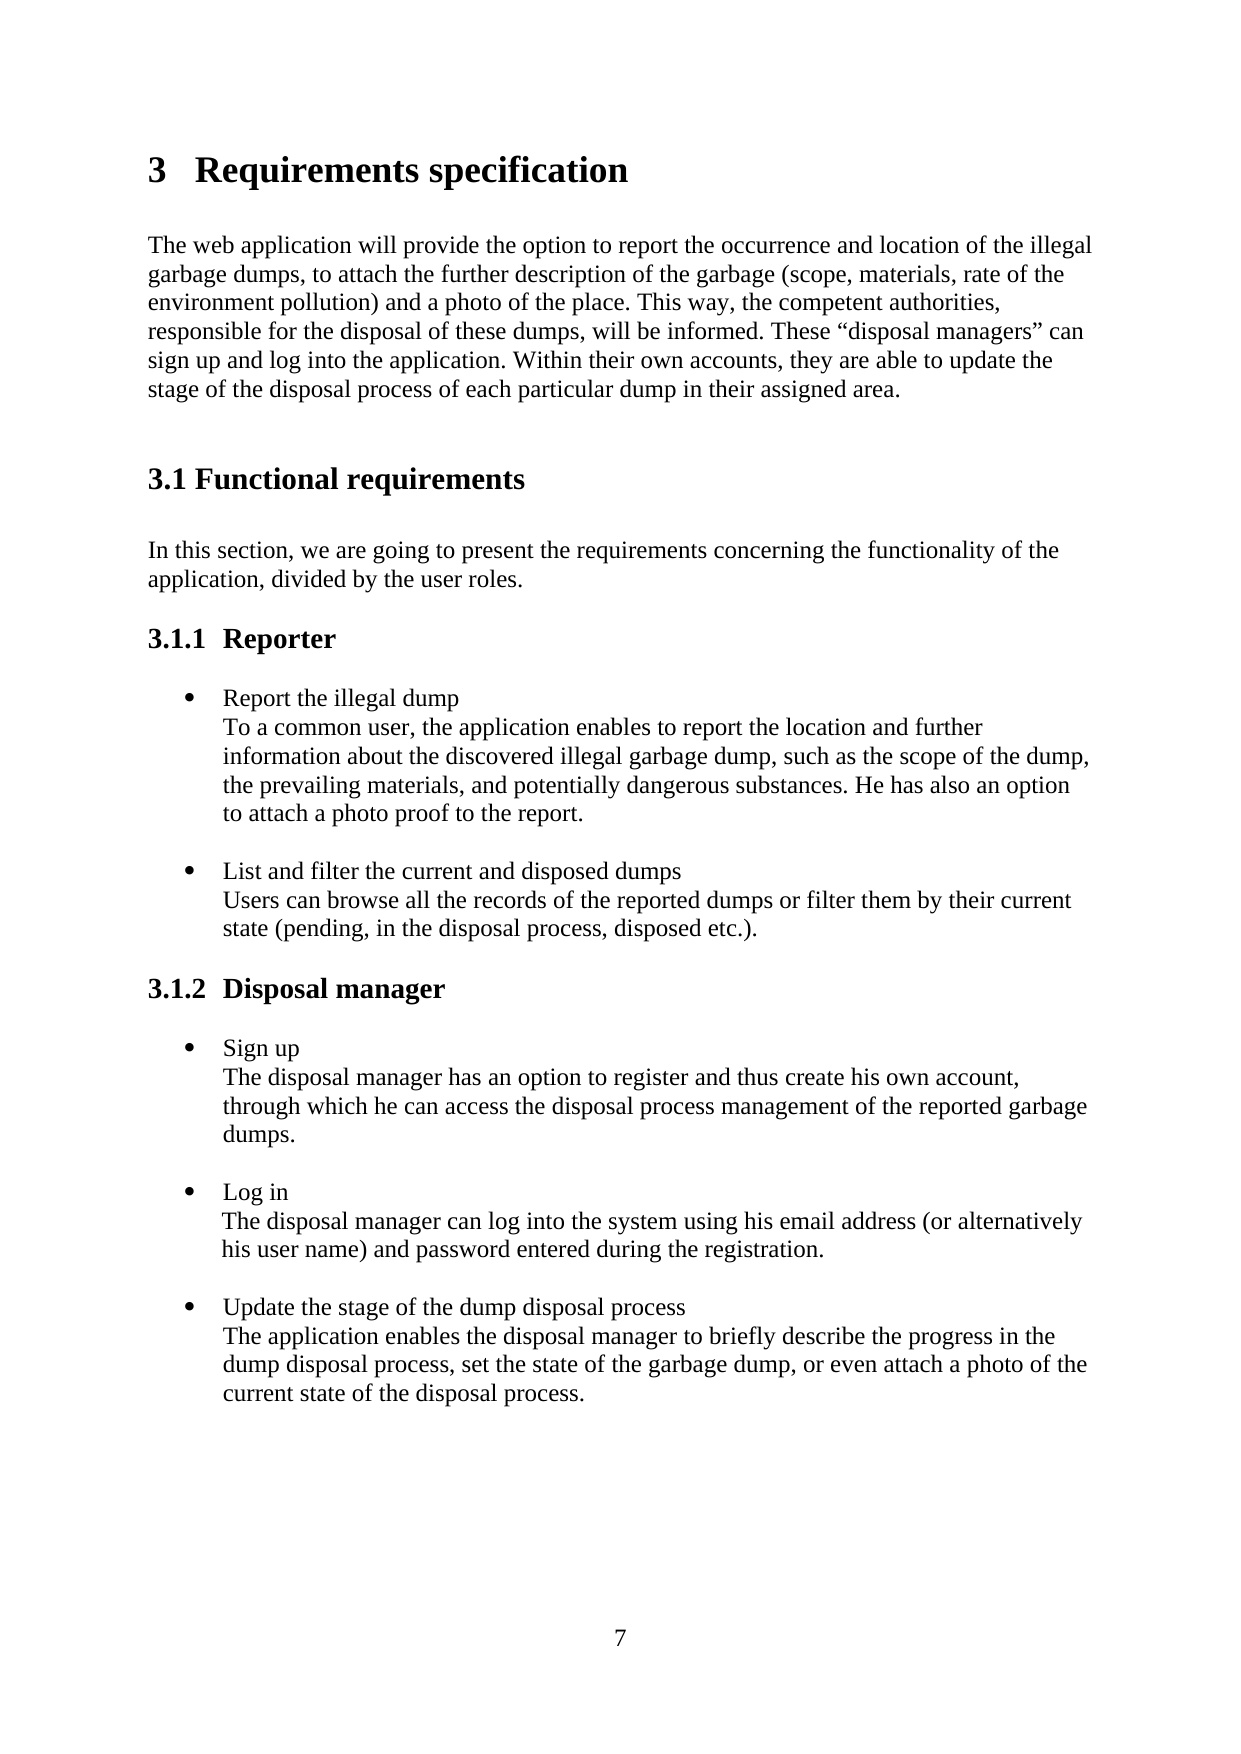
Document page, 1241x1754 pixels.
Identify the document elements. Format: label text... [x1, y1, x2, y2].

list List and filter the current and disposed dumps [185, 856, 1093, 885]
list Report the illegal dump [185, 683, 1093, 712]
text The disposal manager can log into the system using his email address (or alternatively his user name) and password entered during the registration. [221, 1206, 1093, 1263]
subtitle Functional requirements [148, 460, 1093, 496]
subtitle Reporter [148, 621, 1093, 655]
list Users can browse all the records of the reported dumps or filter them by their current state (pending, in the disposal process, disposed etc.). [223, 885, 1093, 942]
list Sign up [185, 1033, 1093, 1062]
list Update the stage of the dump disposal process [185, 1292, 1093, 1321]
list The application enables the disposal manager to briefly describe the progress in the dump disposal process, set the state of the garbage dump, or even attach a photo of the current state of the disposal process. [223, 1321, 1093, 1407]
text In this section, we are going to present the requirements concerning the functionality of the application, divided by the user roles. [148, 535, 1093, 592]
list To a common user, the application enables to report the location and further information about the discovered illegal garbage dump, such as the scope of the dump, the prevailing materials, and potentially dangerous substances. He has also an option to attach a photo proof to the report. [223, 712, 1093, 827]
text The web application will provide the option to report the occurrence and location of the illegal garbage dumps, to attach the further description of the garbage (scope, materials, rate of the environment pollution) and a photo of the place. This way, the competent authorities, responsible for the disposal of these dumps, will be informed. These “disposal managers” can sign up and log into the application. Within their own accounts, they are able to update the stage of the disposal process of each particular dump in their assigned area. [148, 230, 1093, 402]
list Log in [185, 1177, 1093, 1206]
list The disposal manager has an option to register and thus create his own account, through which he can access the disposal process management of the reported garbage dumps. [223, 1062, 1093, 1148]
subtitle Requirements specification [148, 148, 1093, 191]
subtitle Disposal manager [148, 971, 1093, 1004]
